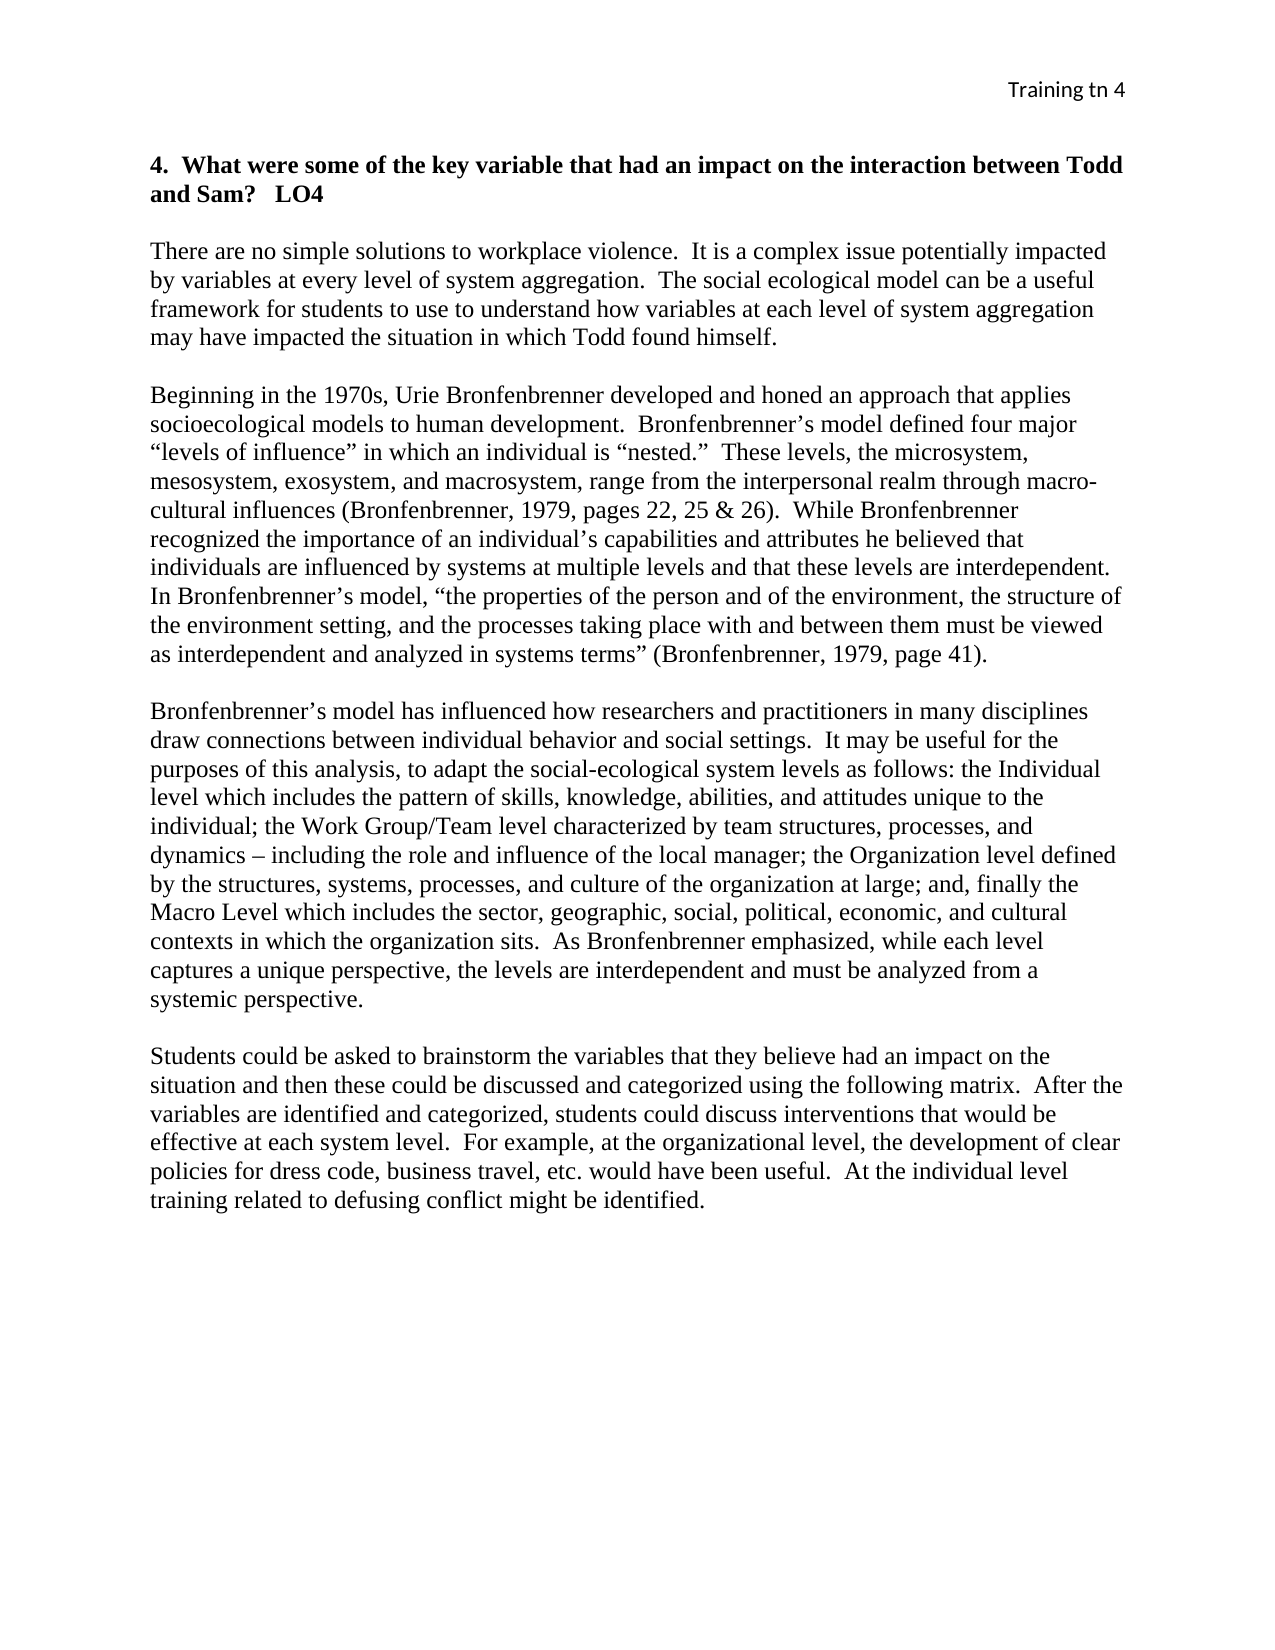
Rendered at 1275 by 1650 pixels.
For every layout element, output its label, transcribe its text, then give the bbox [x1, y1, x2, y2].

text Students could be asked to brainstorm the variables that they believe had an impact on the situation and then these could be discussed and categorized using the following matrix. After the variables are identified and categorized, students could discuss interventions that would be effective at each system level. For example, at the organizational level, the development of clear policies for dress code, business travel, etc. would have been useful. At the individual level training related to defusing conflict might be identified. [150, 1041, 1125, 1214]
text Bronfenbrenner’s model has influenced how researchers and practitioners in many disciplines draw connections between individual behavior and social settings. It may be useful for the purposes of this analysis, to adapt the social-ecological system levels as follows: the Individual level which includes the pattern of skills, knowledge, abilities, and attitudes unique to the individual; the Work Group/Team level characterized by team structures, processes, and dynamics – including the role and influence of the local manager; the Organization level defined by the structures, systems, processes, and culture of the organization at large; and, finally the Macro Level which includes the sector, geographic, social, political, economic, and cultural contexts in which the organization sits. As Bronfenbrenner emphasized, while each level captures a unique perspective, the levels are interdependent and must be analyzed from a systemic perspective. [150, 696, 1125, 1012]
text Beginning in the 1970s, Urie Bronfenbrenner developed and honed an approach that applies socioecological models to human development. Bronfenbrenner’s model defined four major “levels of influence” in which an individual is “nested.” These levels, the microsystem, mesosystem, exosystem, and macrosystem, range from the interpersonal realm through macro-cultural influences (Bronfenbrenner, 1979, pages 22, 25 & 26). While Bronfenbrenner recognized the importance of an individual’s capabilities and attributes he believed that individuals are influenced by systems at multiple levels and that these levels are interdependent. In Bronfenbrenner’s model, “the properties of the person and of the environment, the structure of the environment setting, and the processes taking place with and between them must be viewed as interdependent and analyzed in systems terms” (Bronfenbrenner, 1979, page 41). [150, 380, 1125, 667]
text There are no simple solutions to workplace violence. It is a complex issue potentially impacted by variables at every level of system aggregation. The social ecological model can be a useful framework for students to use to understand how variables at each level of system aggregation may have impacted the situation in which Todd found himself. [150, 236, 1125, 351]
text 4. What were some of the key variable that had an impact on the interaction between Todd and Sam? LO4 [150, 150, 1125, 207]
